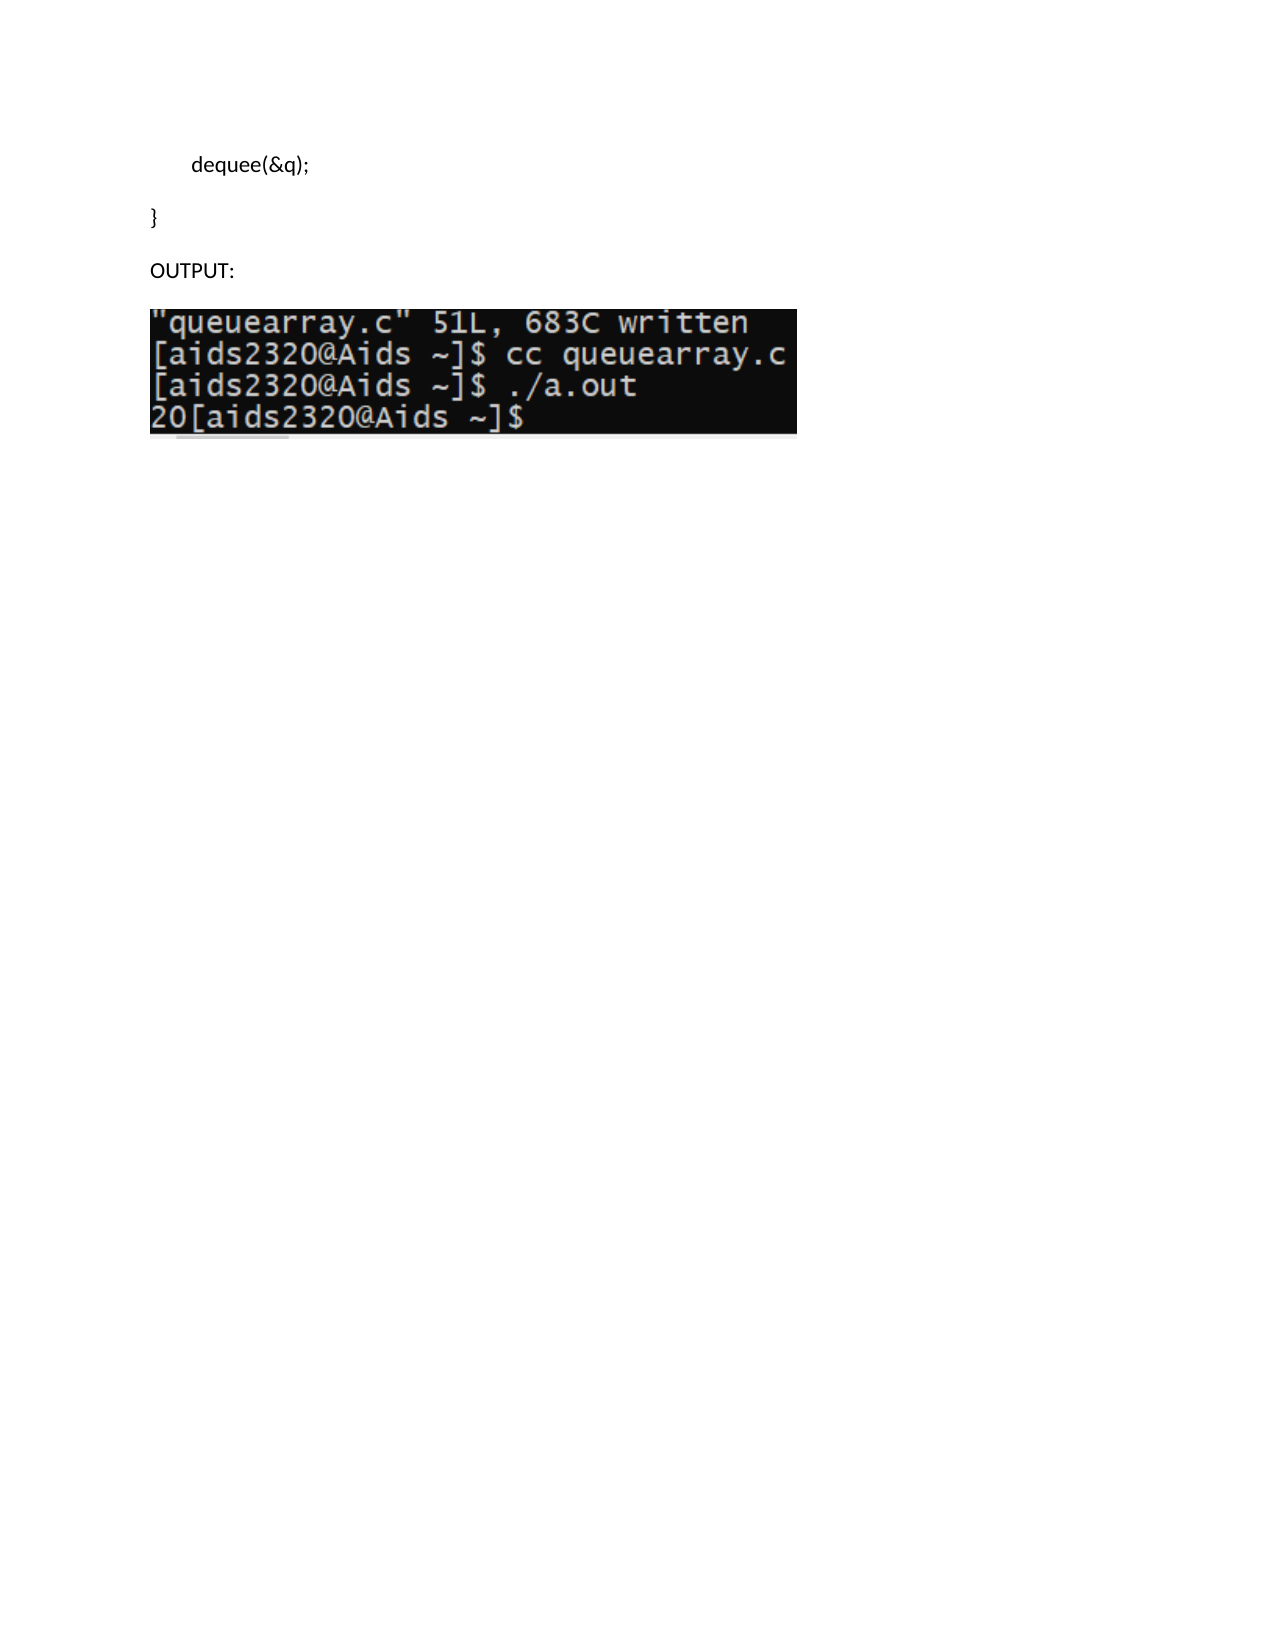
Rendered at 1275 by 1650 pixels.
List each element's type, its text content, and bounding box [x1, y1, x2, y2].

text dequee(&q); [150, 150, 1125, 178]
text OUTPUT: [150, 256, 1125, 284]
picture [150, 309, 797, 439]
text } [150, 203, 1125, 231]
